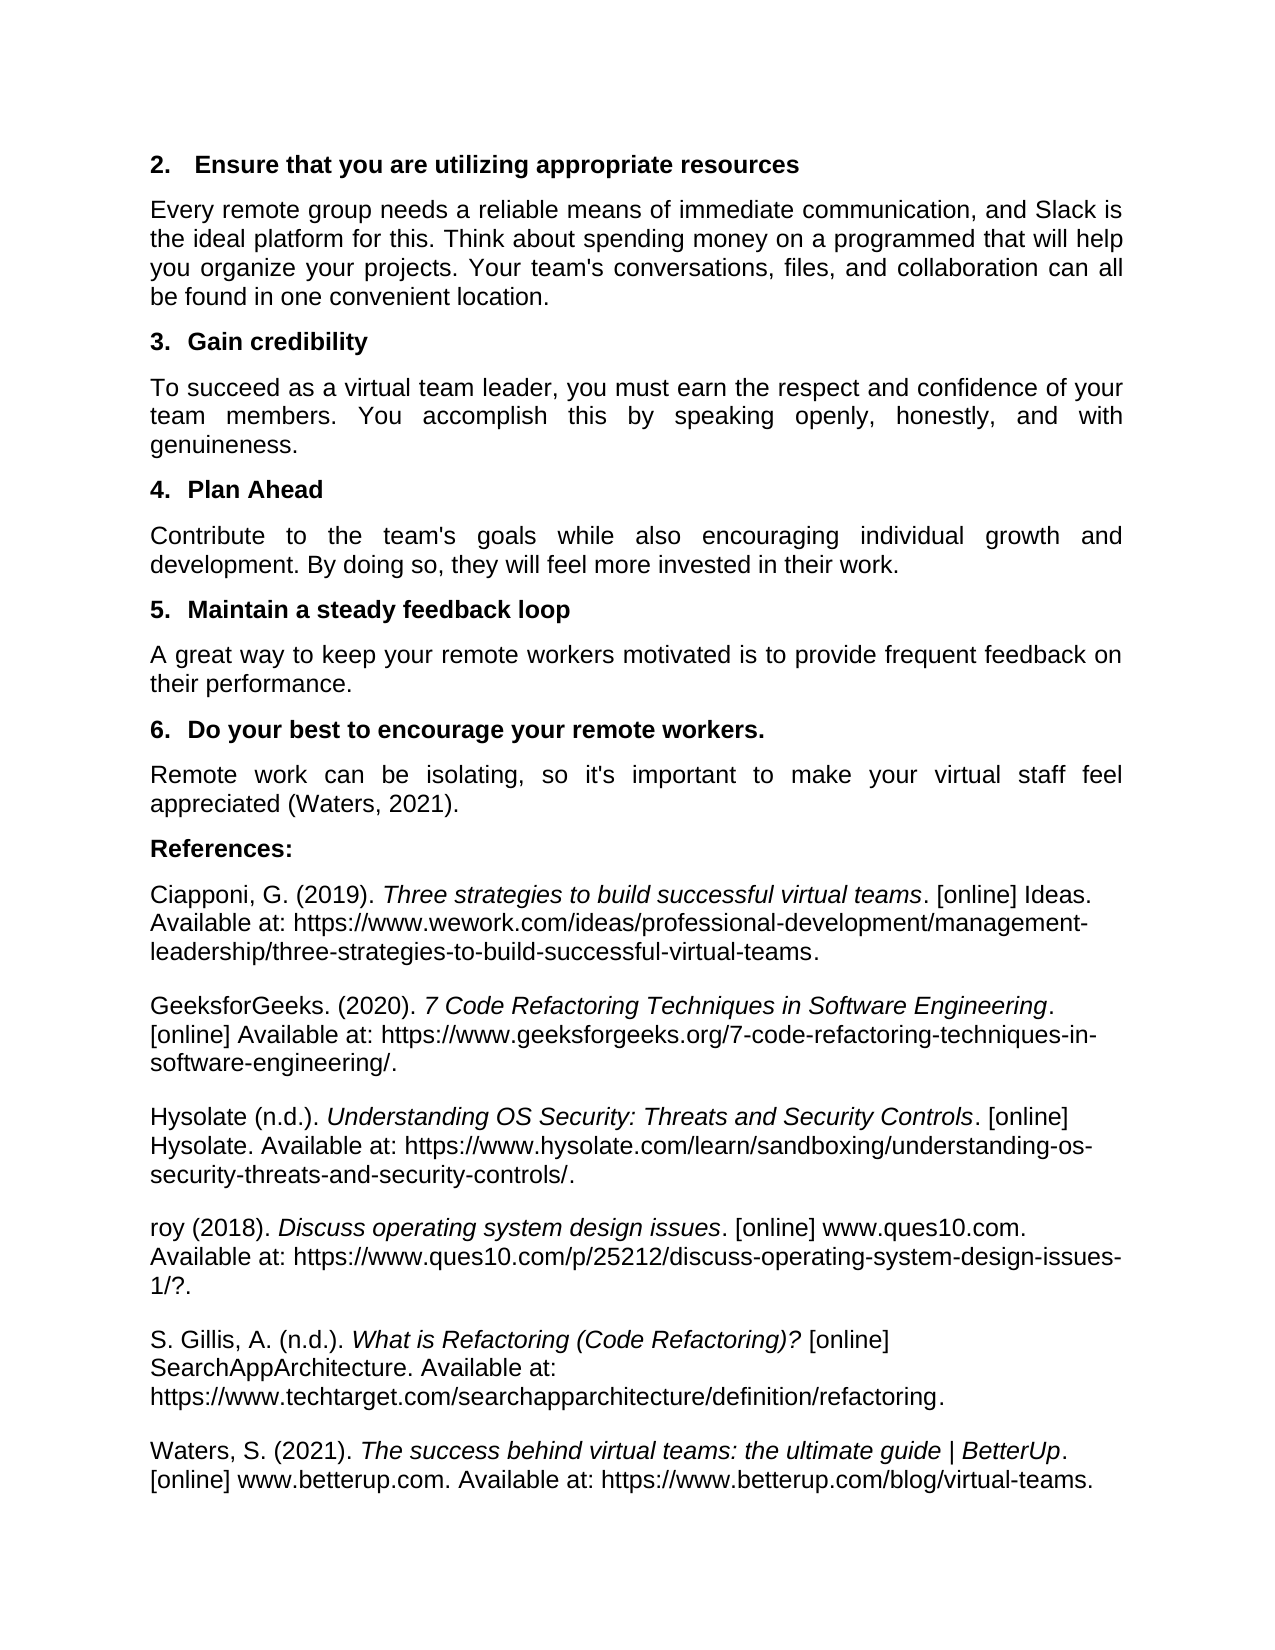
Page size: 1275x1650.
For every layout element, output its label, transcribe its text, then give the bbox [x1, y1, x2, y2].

text Waters, S. (2021). The success behind virtual teams: the ultimate guide | BetterUp. [online] www.betterup.com. Available at: https://www.betterup.com/blog/virtual-teams. [150, 1436, 1125, 1493]
text Remote work can be isolating, so it's important to make your virtual staff feel appreciated (Waters, 2021). [150, 760, 1125, 817]
list Ensure that you are utilizing appropriate resources [150, 150, 1125, 179]
text Contribute to the team's goals while also encouraging individual growth and development. By doing so, they will feel more invested in their work. [150, 521, 1125, 578]
text A great way to keep your remote workers motivated is to provide frequent feedback on their performance. [150, 640, 1125, 698]
list Maintain a steady feedback loop [150, 595, 1125, 624]
list Do your best to encourage your remote workers. [150, 714, 1125, 743]
text roy (2018). Discuss operating system design issues. [online] www.ques10.com. Available at: https://www.ques10.com/p/25212/discuss-operating-system-design-issues-1/?. [150, 1213, 1125, 1299]
text Every remote group needs a reliable means of immediate communication, and Slack is the ideal platform for this. Think about spending money on a programmed that will help you organize your projects. Your team's conversations, files, and collaboration can all be found in one convenient location. [150, 195, 1125, 310]
text To succeed as a virtual team leader, you must earn the respect and confidence of your team members. You accomplish this by speaking openly, honestly, and with genuineness. [150, 372, 1125, 459]
text S. Gillis, A. (n.d.). What is Refactoring (Code Refactoring)? [online] SearchAppArchitecture. Available at: https://www.techtarget.com/searchapparchitecture/definition/refactoring. [150, 1324, 1125, 1411]
text Hysolate (n.d.). Understanding OS Security: Threats and Security Controls. [online] Hysolate. Available at: https://www.hysolate.com/learn/sandboxing/understanding-os-security-threats-and-security-controls/. [150, 1102, 1125, 1188]
list Plan Ahead [150, 475, 1125, 504]
text GeeksforGeeks. (2020). 7 Code Refactoring Techniques in Software Engineering. [online] Available at: https://www.geeksforgeeks.org/7-code-refactoring-techniques-in-software-engineering/. [150, 991, 1125, 1077]
list References: [150, 834, 1125, 863]
text Ciapponi, G. (2019). Three strategies to build successful virtual teams. [online] Ideas. Available at: https://www.wework.com/ideas/professional-development/management-leadership/three-strategies-to-build-successful-virtual-teams. [150, 879, 1125, 966]
list Gain credibility [150, 327, 1125, 356]
